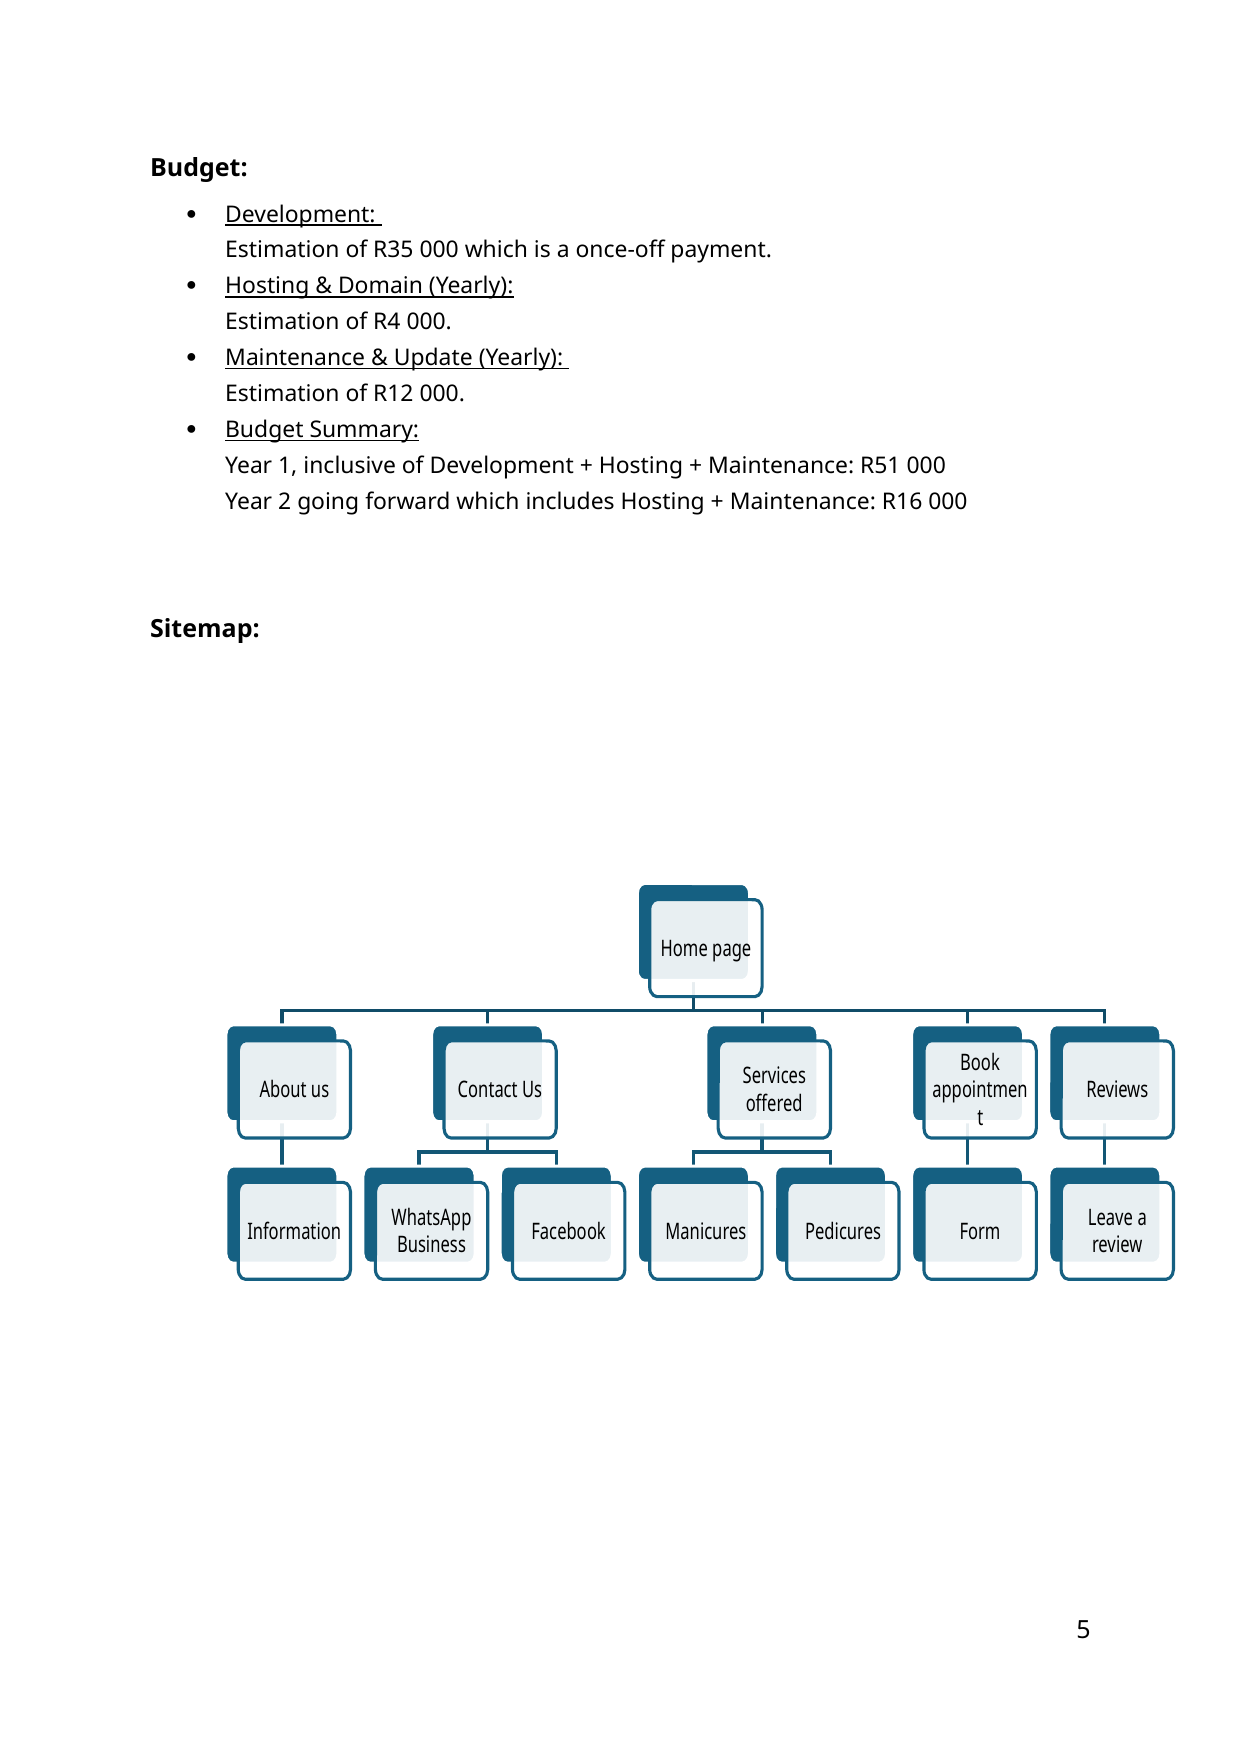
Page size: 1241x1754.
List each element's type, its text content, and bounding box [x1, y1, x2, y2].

list Estimation of R12 000. [225, 377, 1090, 408]
list Hosting & Domain (Yearly): [187, 269, 1090, 301]
list Budget Summary: [187, 413, 1090, 444]
list Development: [187, 197, 1090, 229]
list Year 1, inclusive of Development + Hosting + Maintenance: R51 000 [225, 449, 1090, 480]
text Budget: [150, 150, 1090, 184]
list Estimation of R4 000. [225, 305, 1090, 337]
list Maintenance & Update (Yearly): [187, 341, 1090, 372]
list Year 2 going forward which includes Hosting + Maintenance: R16 000 [225, 485, 1090, 516]
text Sitemap: [150, 611, 1090, 645]
list Estimation of R35 000 which is a once-off payment. [225, 233, 1090, 265]
